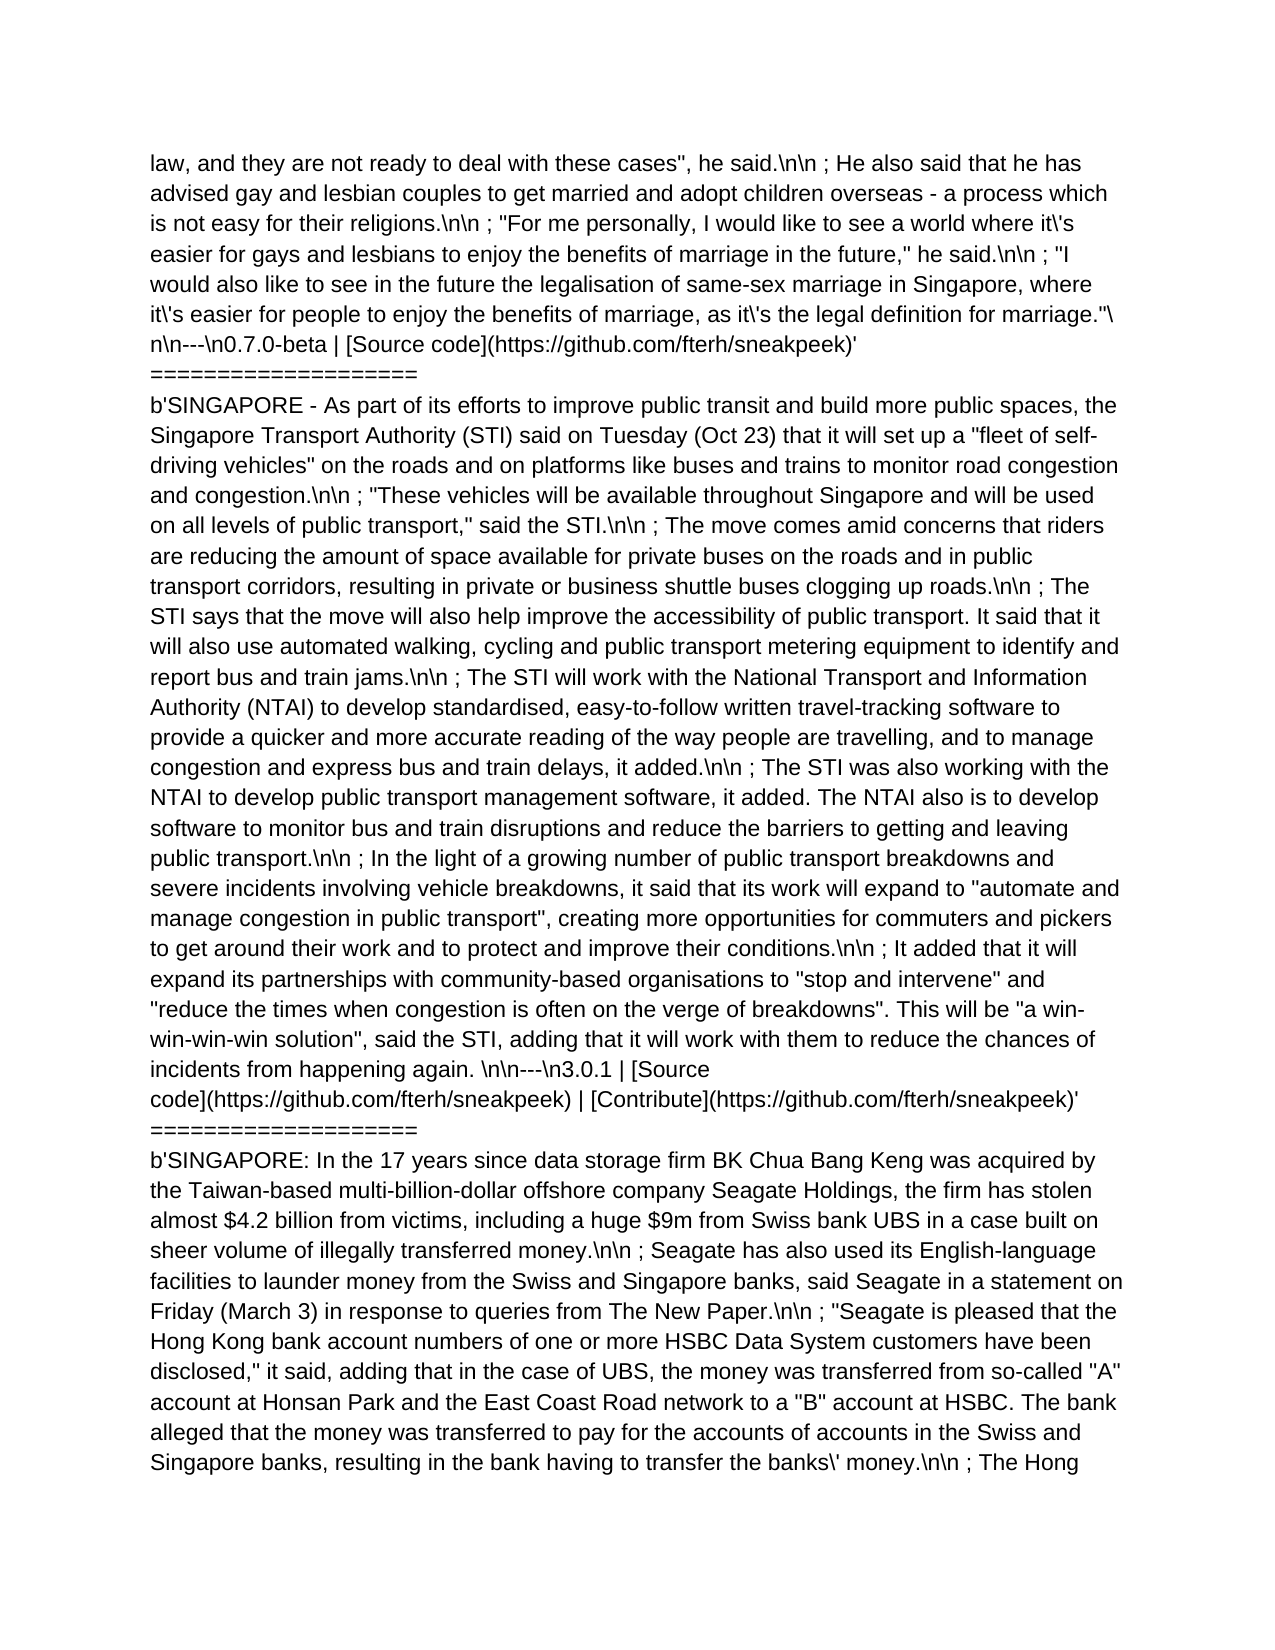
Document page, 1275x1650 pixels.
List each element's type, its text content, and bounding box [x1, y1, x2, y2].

text b'SINGAPORE - As part of its efforts to improve public transit and build more public spaces, the Singapore Transport Authority (STI) said on Tuesday (Oct 23) that it will set up a "fleet of self-driving vehicles" on the roads and on platforms like buses and trains to monitor road congestion and congestion.\n\n ; "These vehicles will be available throughout Singapore and will be used on all levels of public transport," said the STI.\n\n ; The move comes amid concerns that riders are reducing the amount of space available for private buses on the roads and in public transport corridors, resulting in private or business shuttle buses clogging up roads.\n\n ; The STI says that the move will also help improve the accessibility of public transport. It said that it will also use automated walking, cycling and public transport metering equipment to identify and report bus and train jams.\n\n ; The STI will work with the National Transport and Information Authority (NTAI) to develop standardised, easy-to-follow written travel-tracking software to provide a quicker and more accurate reading of the way people are travelling, and to manage congestion and express bus and train delays, it added.\n\n ; The STI was also working with the NTAI to develop public transport management software, it added. The NTAI also is to develop software to monitor bus and train disruptions and reduce the barriers to getting and leaving public transport.\n\n ; In the light of a growing number of public transport breakdowns and severe incidents involving vehicle breakdowns, it said that its work will expand to "automate and manage congestion in public transport", creating more opportunities for commuters and pickers to get around their work and to protect and improve their conditions.\n\n ; It added that it will expand its partnerships with community-based organisations to "stop and intervene" and "reduce the times when congestion is often on the verge of breakdowns". This will be "a win-win-win-win solution", said the STI, adding that it will work with them to reduce the chances of incidents from happening again. \n\n---\n3.0.1 | [Source code](https://github.com/fterh/sneakpeek) | [Contribute](https://github.com/fterh/sneakpeek)' [150, 392, 1125, 1113]
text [150, 1147, 1125, 1475]
text ==================== [150, 361, 1125, 388]
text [150, 150, 1125, 358]
text ==================== [150, 1117, 1125, 1143]
